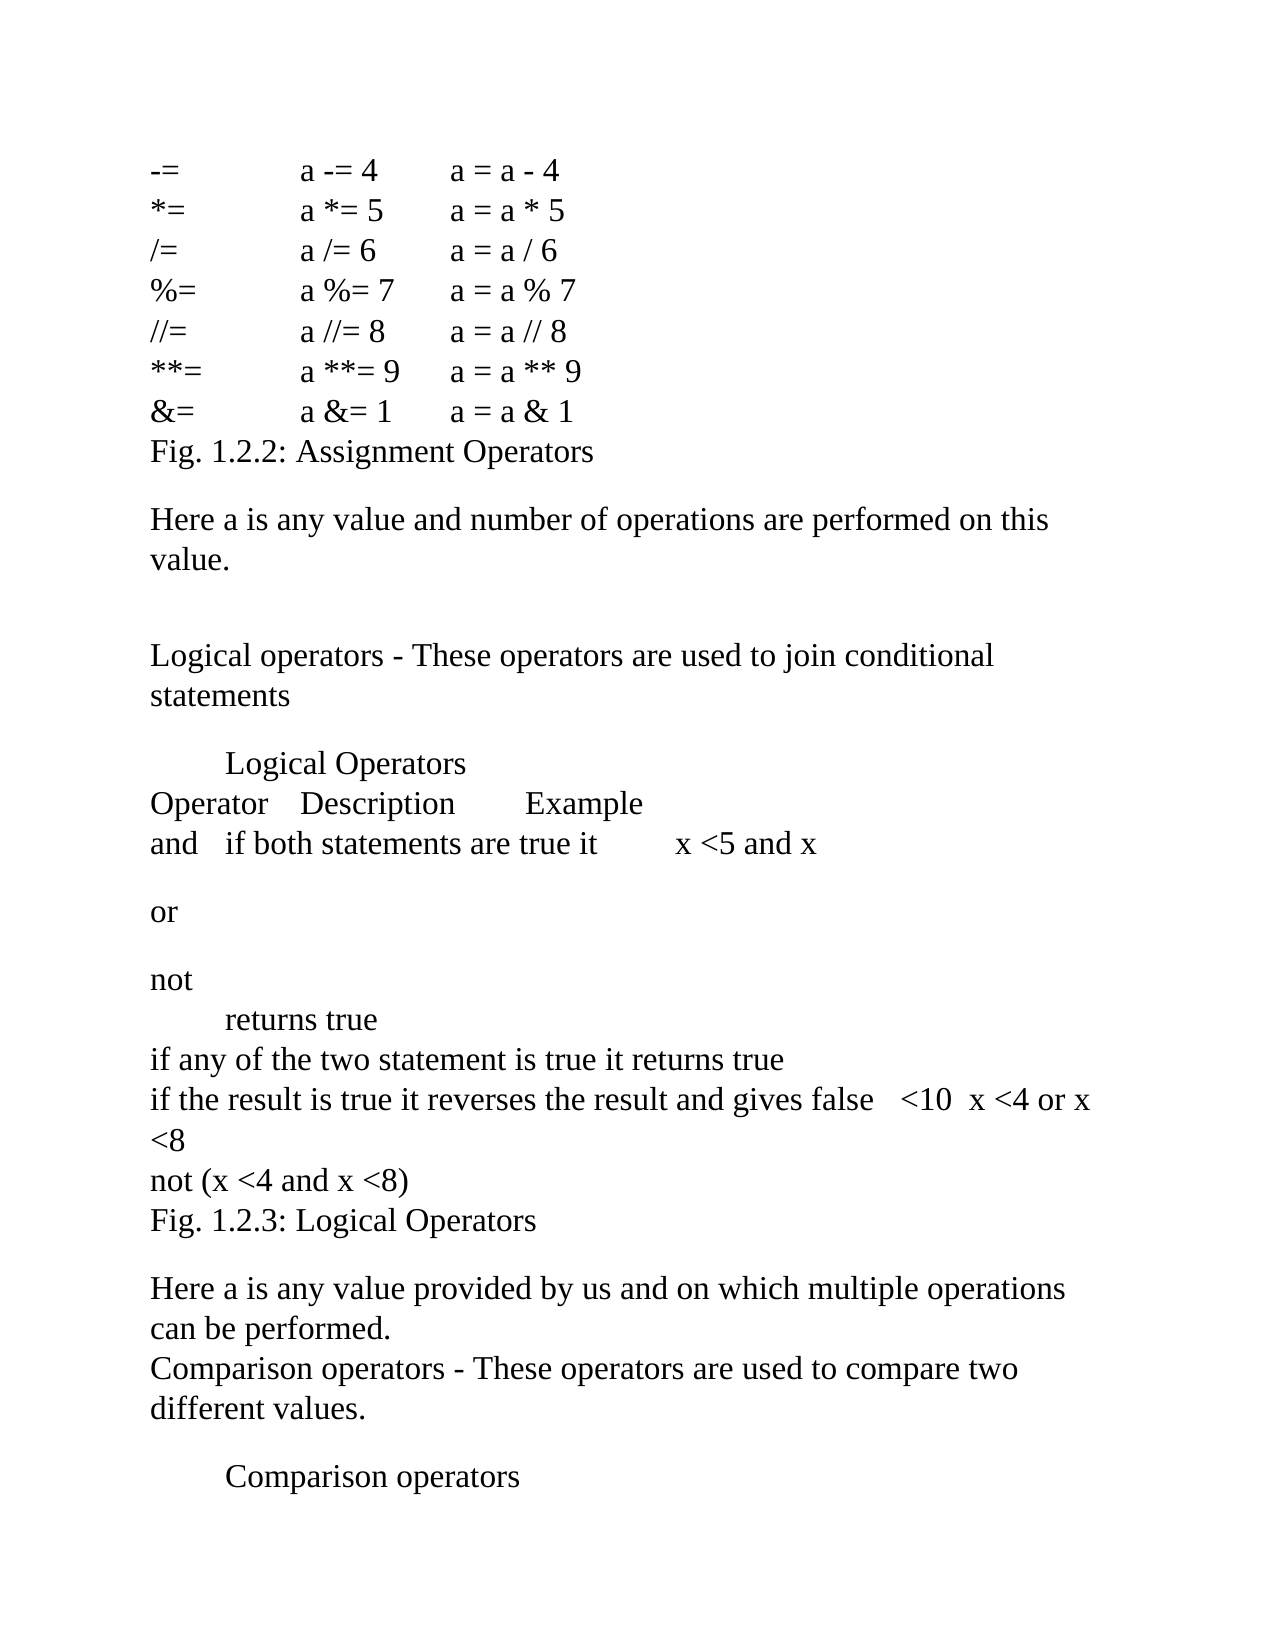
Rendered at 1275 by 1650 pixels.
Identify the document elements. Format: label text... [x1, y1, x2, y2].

text Here a is any value and number of operations are performed on this value. [150, 499, 1106, 578]
text Here a is any value provided by us and on which multiple operations can be performed. [150, 1268, 1106, 1347]
text Operator Description Example [150, 783, 1106, 821]
text not (x <4 and x <8) [150, 1160, 1106, 1198]
text if any of the two statement is true it returns true [150, 1039, 1106, 1078]
text if the result is true it reverses the result and gives false <10 x <4 or x <8 [150, 1079, 1106, 1158]
text /= a /= 6 a = a / 6 [150, 230, 1106, 269]
text &= a &= 1 a = a & 1 [150, 391, 1106, 429]
text //= a //= 8 a = a // 8 [150, 311, 1106, 349]
text Comparison operators - These operators are used to compare two different values. [150, 1348, 1106, 1427]
text Comparison operators [150, 1456, 1106, 1495]
text %= a %= 7 a = a % 7 [150, 271, 1106, 309]
text and if both statements are true it x <5 and x [150, 823, 1106, 862]
text returns true [150, 999, 1106, 1037]
text **= a **= 9 a = a ** 9 [150, 351, 1106, 389]
text *= a *= 5 a = a * 5 [150, 190, 1106, 228]
text Logical operators - These operators are used to join conditional statements [150, 635, 1106, 713]
text not [150, 959, 1106, 997]
text Fig. 1.2.2: Assignment Operators [150, 431, 1106, 470]
text -= a -= 4 a = a - 4 [150, 150, 1106, 188]
text Logical Operators [150, 743, 1106, 781]
text or [150, 891, 1106, 929]
text Fig. 1.2.3: Logical Operators [150, 1200, 1106, 1238]
